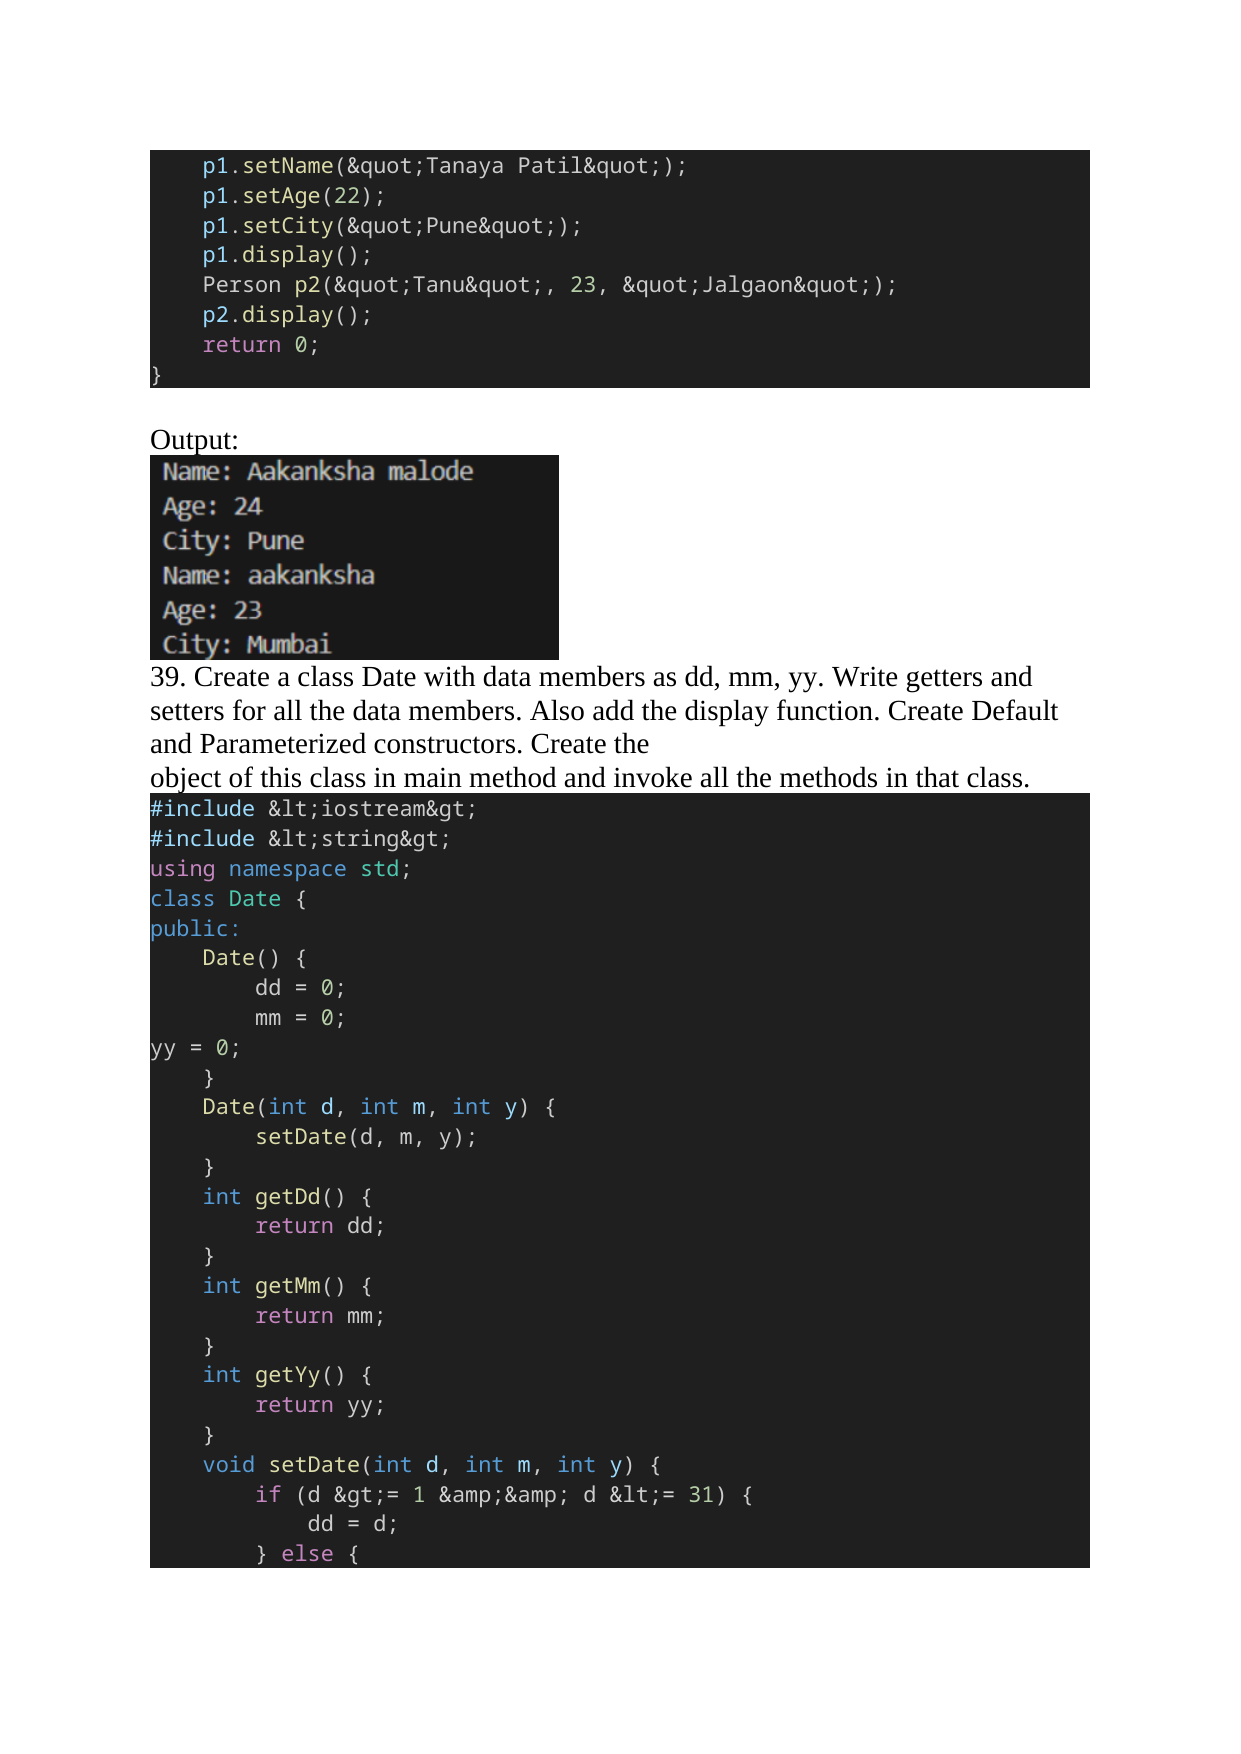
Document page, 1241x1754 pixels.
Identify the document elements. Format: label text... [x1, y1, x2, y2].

text using namespace std; [150, 853, 1090, 883]
text return mm; [150, 1300, 1090, 1329]
picture [150, 455, 559, 660]
text dd = 0; [150, 972, 1090, 1002]
text 39. Create a class Date with data members as dd, mm, yy. Write getters and setters for all the data members. Also add the display function. Create Default and Parameterized constructors. Create the [150, 659, 1090, 760]
text public: [150, 912, 1090, 942]
text yy = 0; [150, 1032, 1090, 1061]
text setDate(d, m, y); [150, 1121, 1090, 1151]
text Output: [150, 422, 1090, 455]
text int getMm() { [150, 1270, 1090, 1300]
text } [150, 358, 1090, 388]
text object of this class in main method and invoke all the methods in that class. [150, 760, 1090, 793]
text int getYy() { [150, 1359, 1090, 1389]
text int getDd() { [150, 1181, 1090, 1210]
text p1.setAge(22); [150, 180, 1090, 209]
text } [150, 1240, 1090, 1270]
text dd = d; [150, 1508, 1090, 1538]
text } [150, 1419, 1090, 1449]
text } else { [150, 1538, 1090, 1568]
text Date(int d, int m, int y) { [150, 1091, 1090, 1121]
text p1.setName(&quot;Tanaya Patil&quot;); [150, 150, 1090, 180]
text } [150, 1151, 1090, 1181]
text p1.setCity(&quot;Pune&quot;); [150, 209, 1090, 239]
text #include &lt;string&gt; [150, 823, 1090, 853]
text p1.display(); [150, 239, 1090, 269]
text return 0; [150, 329, 1090, 358]
text return yy; [150, 1389, 1090, 1419]
text } [150, 1061, 1090, 1091]
text class Date { [150, 883, 1090, 912]
text } [150, 1329, 1090, 1359]
text #include &lt;iostream&gt; [150, 793, 1090, 823]
text void setDate(int d, int m, int y) { [150, 1449, 1090, 1478]
text mm = 0; [150, 1002, 1090, 1032]
text Person p2(&quot;Tanu&quot;, 23, &quot;Jalgaon&quot;); [150, 269, 1090, 299]
text return dd; [150, 1210, 1090, 1240]
text p2.display(); [150, 299, 1090, 329]
text if (d &gt;= 1 &amp;&amp; d &lt;= 31) { [150, 1478, 1090, 1508]
text Date() { [150, 942, 1090, 972]
